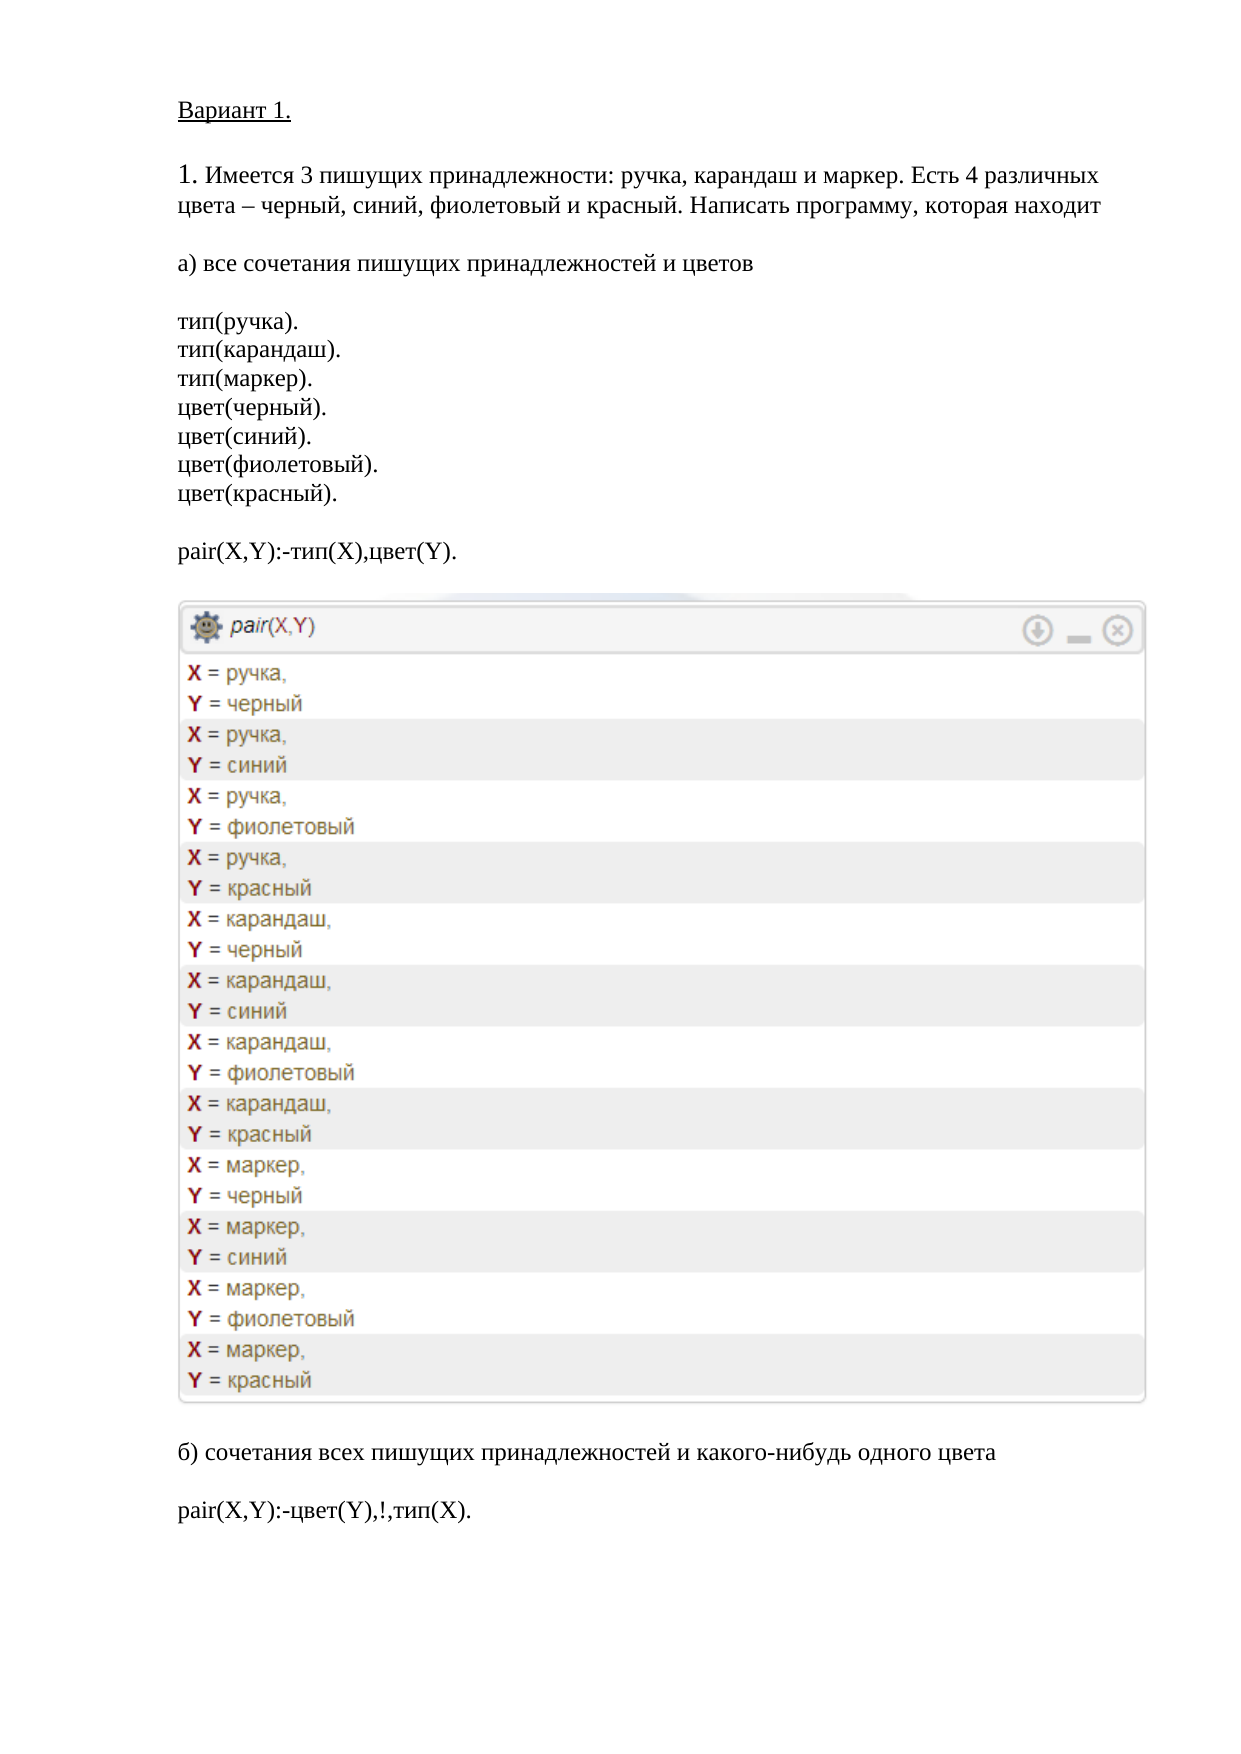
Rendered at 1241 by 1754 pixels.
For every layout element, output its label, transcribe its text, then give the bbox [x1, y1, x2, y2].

text цвет(синий). [177, 421, 1152, 449]
text цвет(красный). [177, 478, 1152, 507]
text тип(карандаш). [177, 334, 1152, 363]
text pair(X,Y):-цвет(Y),!,тип(X). [177, 1495, 1152, 1524]
text цвет(фиолетовый). [177, 449, 1152, 478]
text 1. Имеется 3 пишущих принадлежности: ручка, карандаш и маркер. Есть 4 различных цвета – черный, синий, фиолетовый и красный. Написать программу, которая находит [177, 158, 1152, 219]
text Вариант 1. [177, 95, 1152, 124]
text б) сочетания всех пишущих принадлежностей и какого-нибудь одного цвета [177, 1437, 1152, 1466]
text тип(маркер). [177, 363, 1152, 392]
text цвет(черный). [177, 392, 1152, 421]
picture [177, 593, 1151, 1408]
text а) все сочетания пишущих принадлежностей и цветов [177, 248, 1152, 277]
text тип(ручка). [177, 306, 1152, 334]
text pair(X,Y):-тип(X),цвет(Y). [177, 536, 1152, 564]
